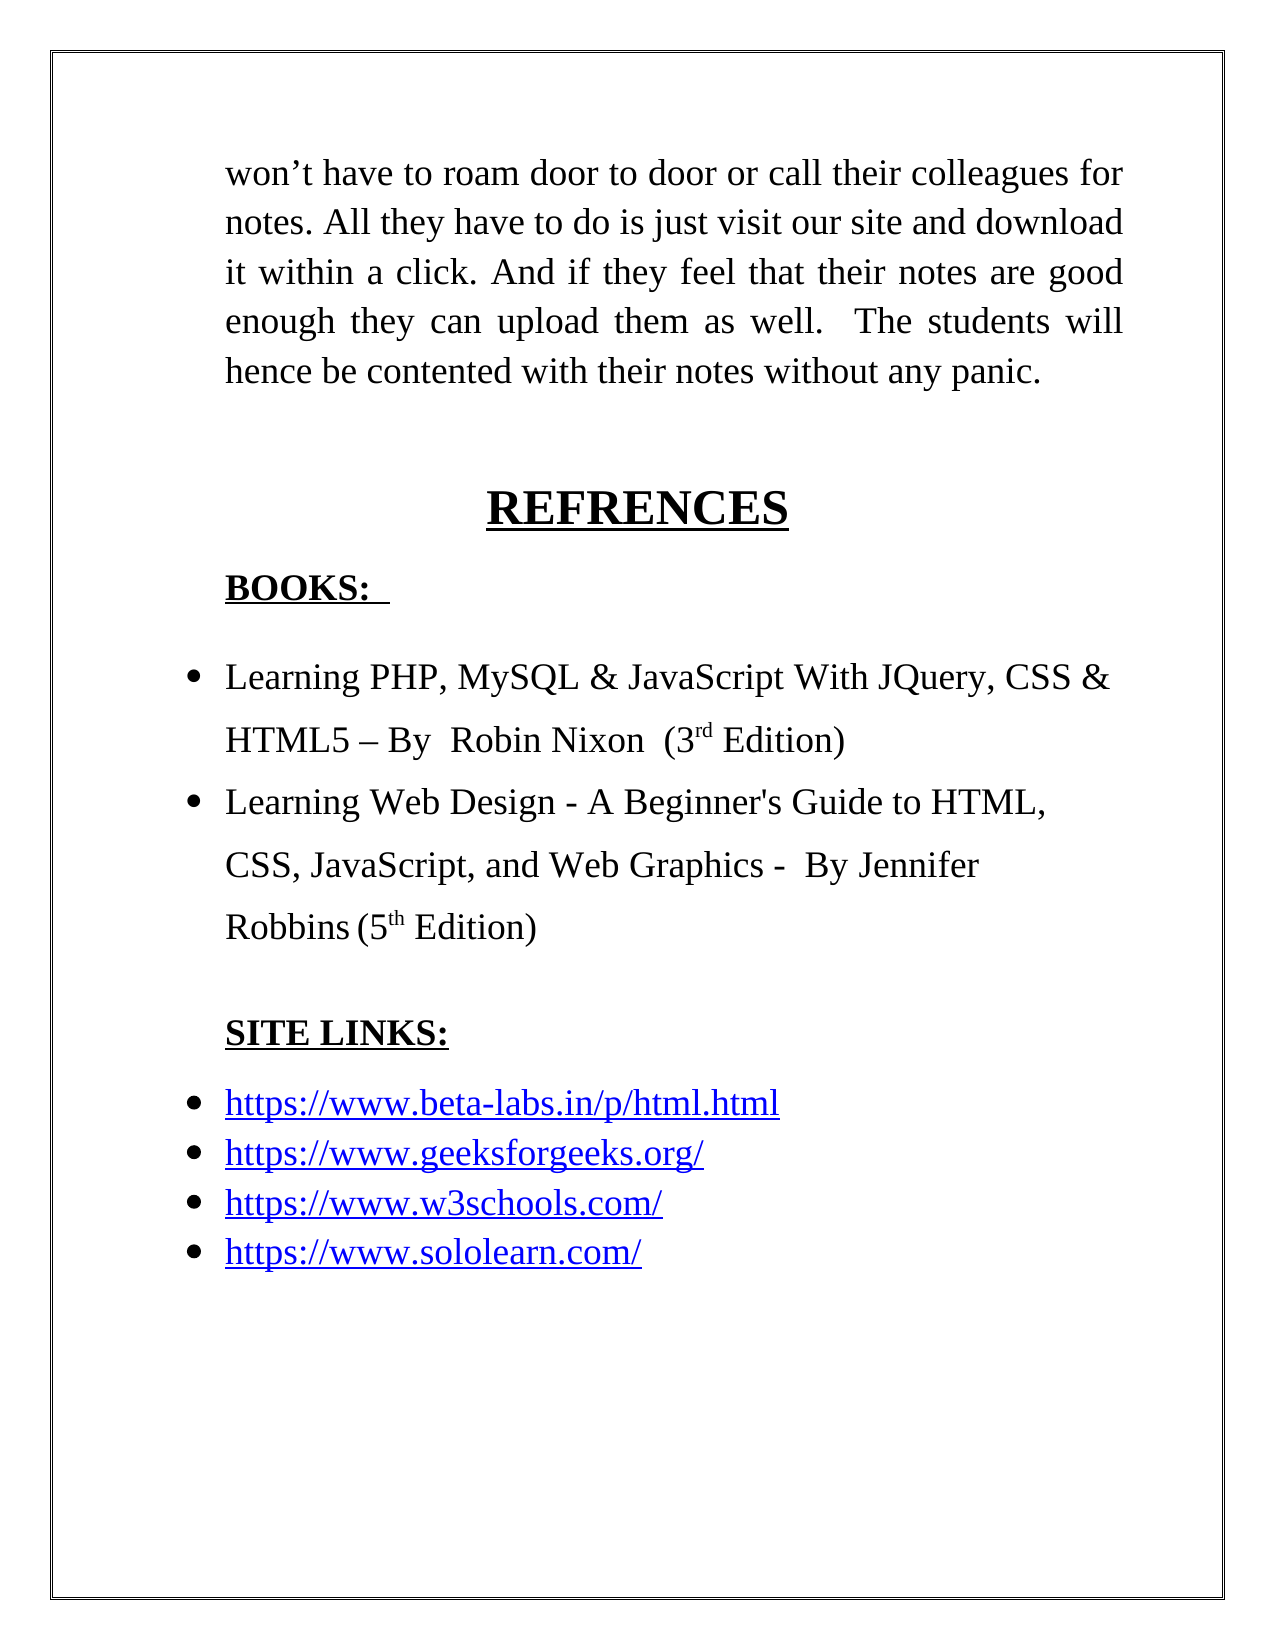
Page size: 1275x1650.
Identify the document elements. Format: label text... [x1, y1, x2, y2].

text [225, 150, 1125, 391]
list Learning PHP, MySQL & JavaScript With JQuery, CSS & HTML5 – By Robin Nixon (3rd Edition) [187, 635, 1125, 760]
list https://www.beta-labs.in/p/html.html [187, 1081, 1125, 1124]
list https://www.geeksforgeeks.org/ [187, 1130, 1125, 1173]
list https://www.w3schools.com/ [187, 1180, 1125, 1223]
text BOOKS: [225, 565, 1125, 608]
text REFRENCES [150, 478, 1125, 536]
list https://www.sololearn.com/ [187, 1229, 1125, 1273]
list Learning Web Design - A Beginner's Guide to HTML, CSS, JavaScript, and Web Graphics - By Jennifer Robbins (5th Edition) [187, 760, 1125, 948]
text SITE LINKS: [225, 1010, 1125, 1053]
